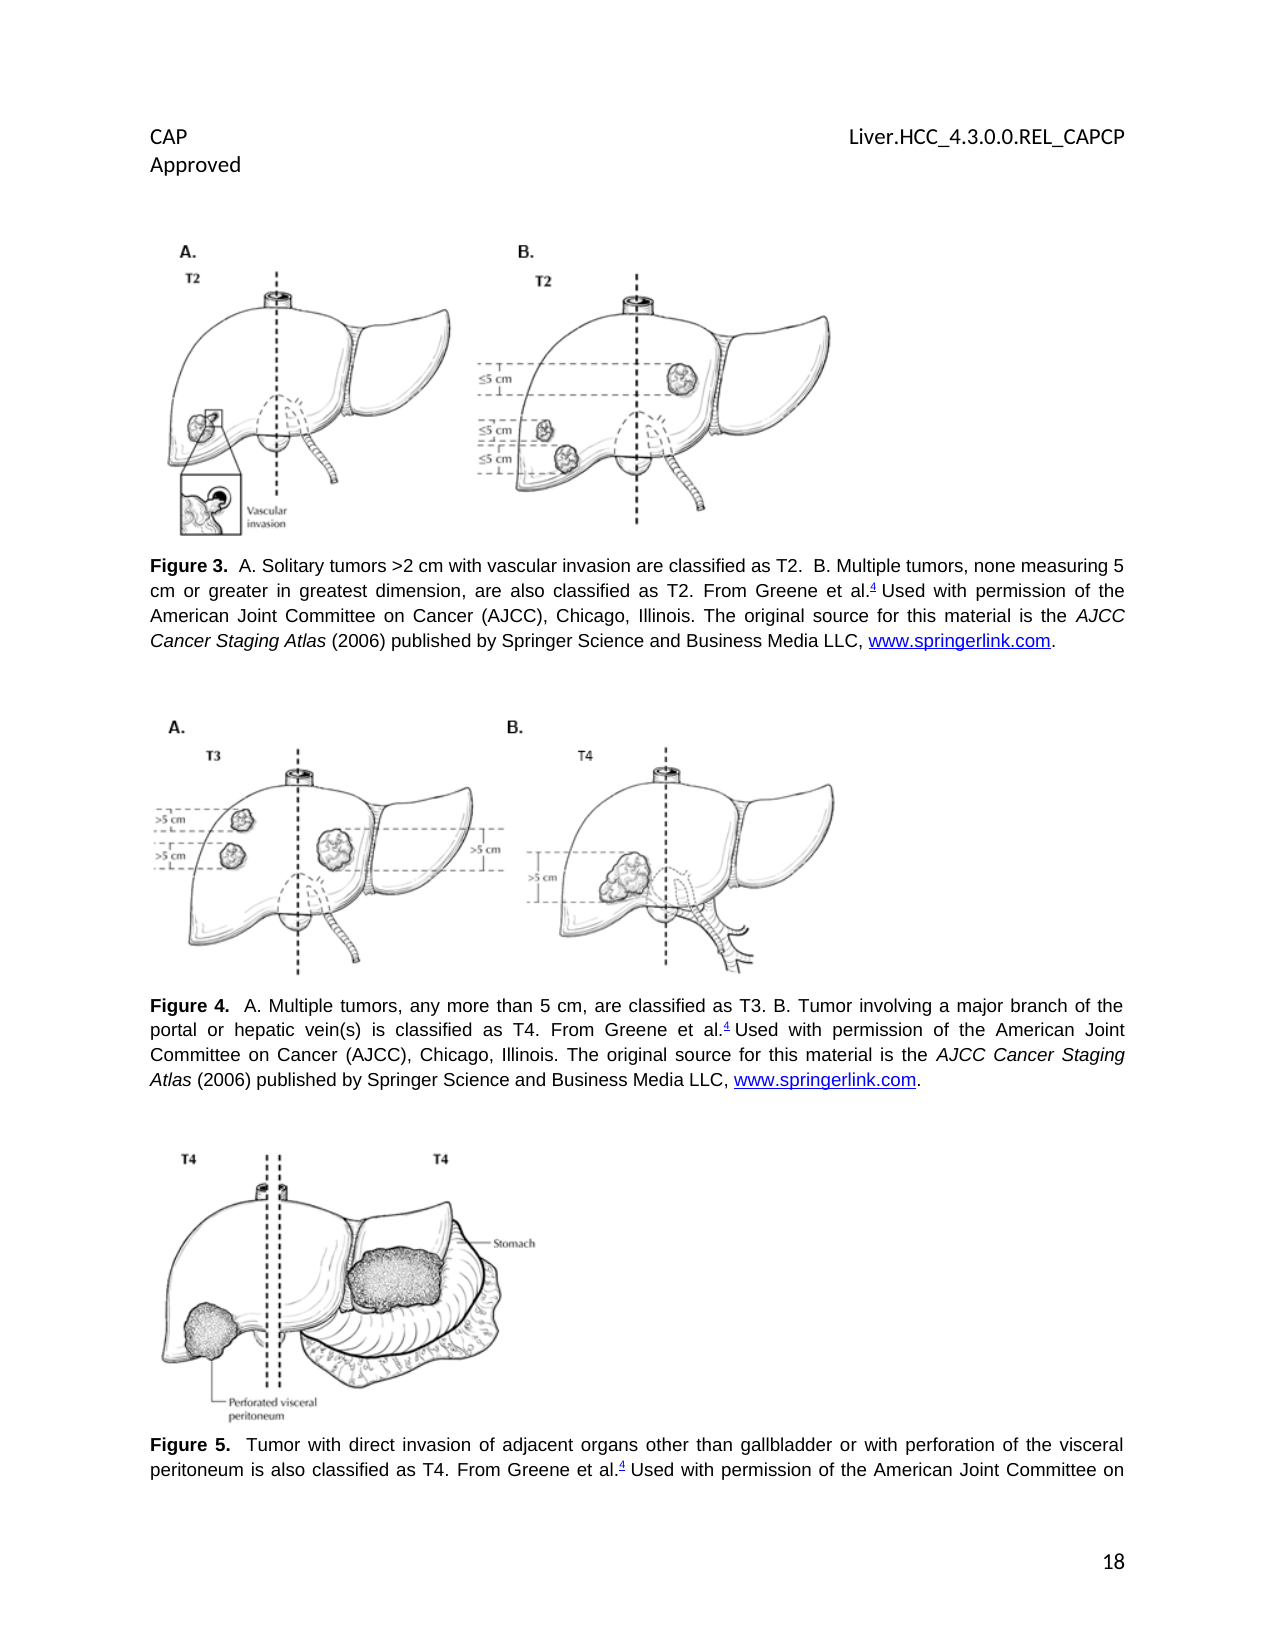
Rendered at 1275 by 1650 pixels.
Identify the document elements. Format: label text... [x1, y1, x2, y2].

text Figure 4. A. Multiple tumors, any more than 5 cm, are classified as T3. B. Tumor involving a major branch of the portal or hepatic vein(s) is classified as T4. From Greene et al.4 Used with permission of the American Joint Committee on Cancer (AJCC), Chicago, Illinois. The original source for this material is the AJCC Cancer Staging Atlas (2006) published by Springer Science and Business Media LLC, www.springerlink.com. [150, 994, 1125, 1090]
picture [150, 1146, 548, 1430]
text Figure 3. A. Solitary tumors >2 cm with vascular invasion are classified as T2. B. Multiple tumors, none measuring 5 cm or greater in greatest dimension, are also classified as T2. From Greene et al.4 Used with permission of the American Joint Committee on Cancer (AJCC), Chicago, Illinois. The original source for this material is the AJCC Cancer Staging Atlas (2006) published by Springer Science and Business Media LLC, www.springerlink.com. [150, 555, 1125, 651]
picture [150, 679, 851, 991]
picture [150, 224, 858, 551]
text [150, 1434, 1125, 1480]
